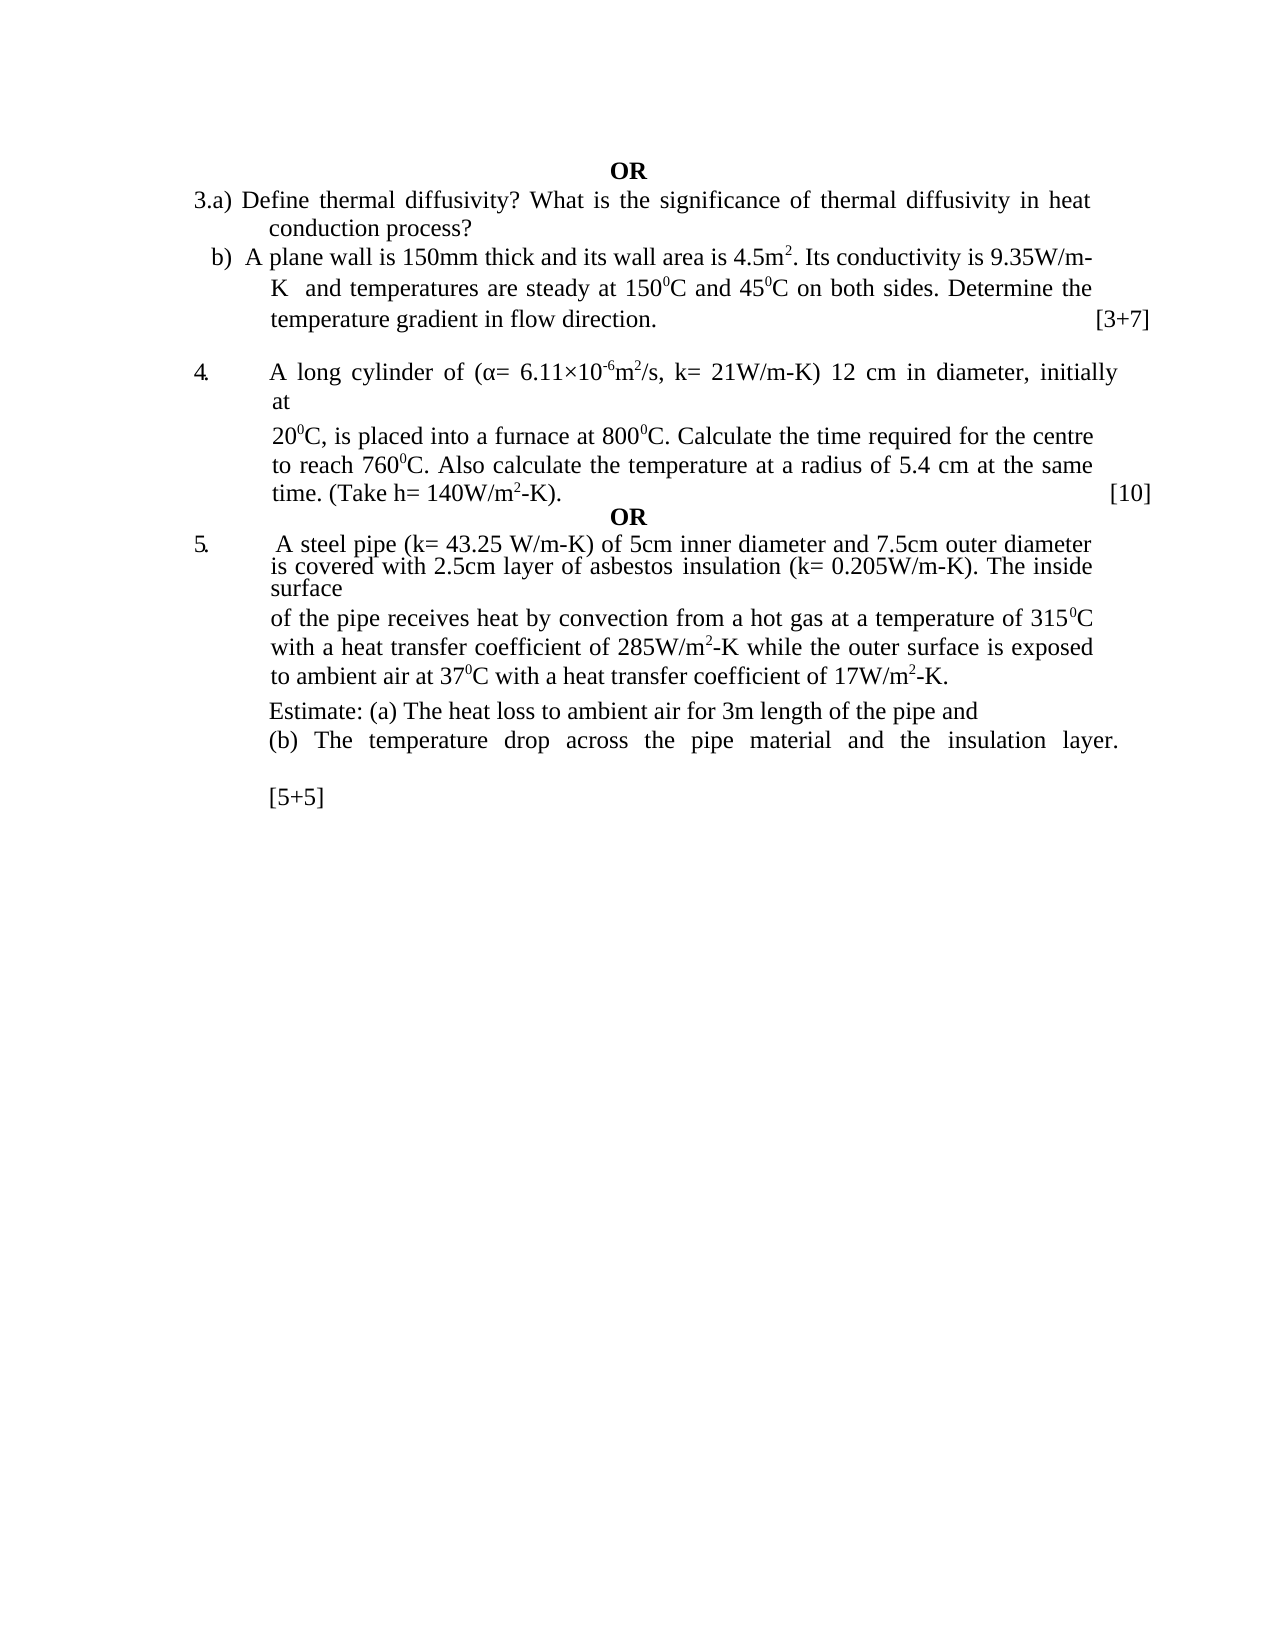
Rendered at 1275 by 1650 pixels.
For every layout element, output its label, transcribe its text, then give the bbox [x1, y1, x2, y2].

text 200C, is placed into a furnace at 8000C. Calculate the time required for the centre to reach 7600C. Also calculate the temperature at a radius of 5.4 cm at the same time. (Take h= 140W/m2-K). [10] [272, 421, 1095, 507]
text (b) The temperature drop across the pipe material and the insulation layer. [5+5] [269, 725, 1119, 811]
subtitle OR [566, 507, 690, 530]
text b) A plane wall is 150mm thick and its wall area is 4.5m2. Its conductivity is 9.35W/m-K and temperatures are steady at 1500C and 450C on both sides. Determine the temperature gradient in flow direction. [3+7] [211, 242, 1093, 333]
list A long cylinder of (α= 6.11×10-6m2/s, k= 21W/m-K) 12 cm in diameter, initially at [194, 357, 1119, 415]
text of the pipe receives heat by convection from a hot gas at a temperature of 3150C with a heat transfer coefficient of 285W/m2-K while the outer surface is exposed to ambient air at 370C with a heat transfer coefficient of 17W/m2-K. [270, 603, 1093, 690]
text Estimate: (a) The heat loss to ambient air for 3m length of the pipe and [269, 696, 1119, 725]
list A steel pipe (k= 43.25 W/m-K) of 5cm inner diameter and 7.5cm outer diameter is covered with 2.5cm layer of asbestos insulation (k= 0.205W/m-K). The inside surface [194, 535, 1093, 602]
subtitle OR [566, 156, 690, 185]
text 3.a) Define thermal diffusivity? What is the significance of thermal diffusivity in heat conduction process? [194, 185, 1091, 242]
